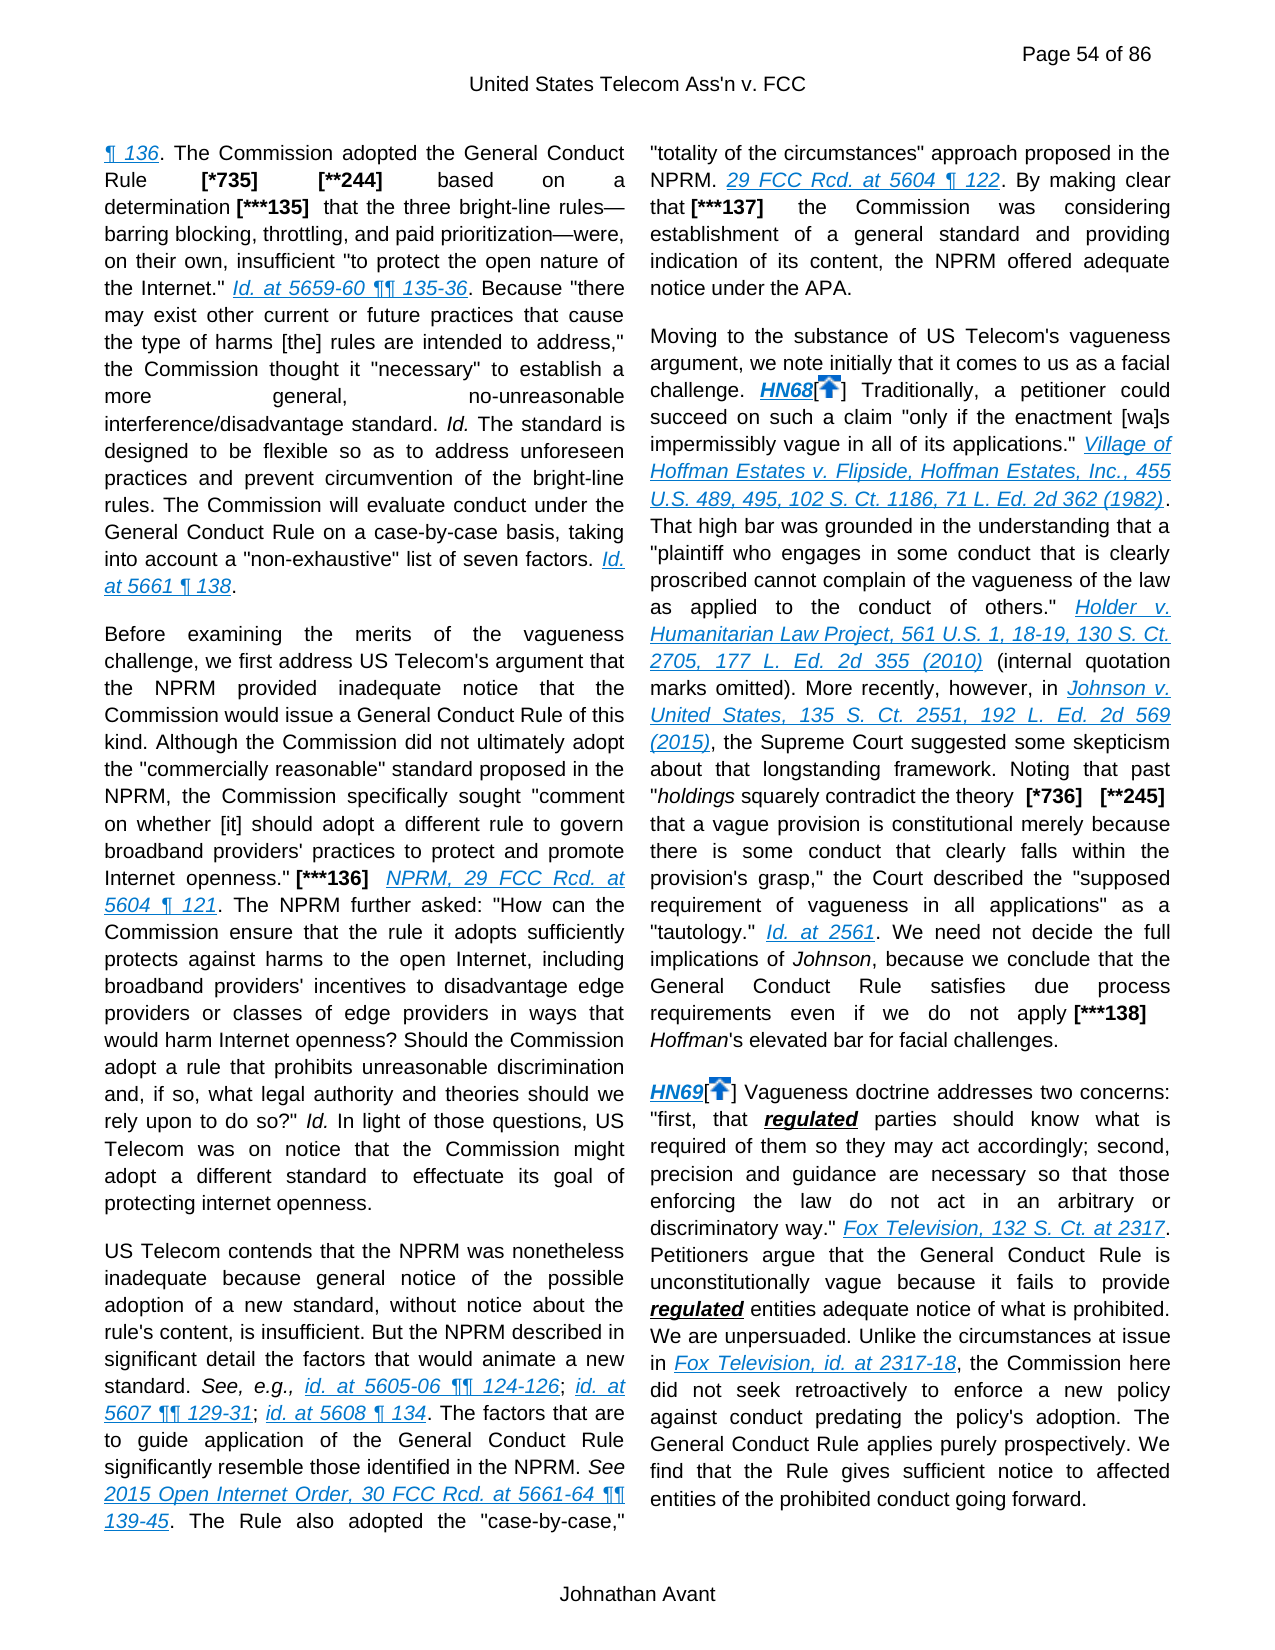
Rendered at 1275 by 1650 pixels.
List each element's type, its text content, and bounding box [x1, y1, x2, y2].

text US Telecom contends that the NPRM was nonetheless inadequate because general notice of the possible adoption of a new standard, without notice about the rule's content, is insufficient. But the NPRM described in significant detail the factors that would animate a new standard. See, e.g., id. at 5605-06 ¶¶ 124-126; id. at 5607 ¶¶ 129-31; id. at 5608 ¶ 134. The factors that are to guide application of the General Conduct Rule significantly resemble those identified in the NPRM. See 2015 Open Internet Order, 30 FCC Rcd. at 5661-64 ¶¶ 139-45. The Rule also adopted the "case-by-case," "totality of the circumstances" approach proposed in the NPRM. 29 FCC Rcd. at 5604 ¶ 122. By making clear that [***137] the Commission was considering establishment of a general standard and providing indication of its content, the NPRM offered adequate notice under the APA. [104, 1235, 625, 1503]
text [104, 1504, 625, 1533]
text Moving to the substance of US Telecom's vagueness argument, we note initially that it comes to us as a facial challenge. HN68[] Traditionally, a petitioner could succeed on such a claim "only if the enactment [wa]s impermissibly vague in all of its applications." Village of Hoffman Estates v. Flipside, Hoffman Estates, Inc., 455 U.S. 489, 495, 102 S. Ct. 1186, 71 L. Ed. 2d 362 (1982). That high bar was grounded in the understanding that a "plaintiff who engages in some conduct that is clearly proscribed cannot complain of the vagueness of the law as applied to the conduct of others." Holder v. Humanitarian Law Project, 561 U.S. 1, 18-19, 130 S. Ct. 2705, 177 L. Ed. 2d 355 (2010) (internal quotation marks omitted). More recently, however, in Johnson v. United States, 135 S. Ct. 2551, 192 L. Ed. 2d 569 (2015), the Supreme Court suggested some skepticism about that longstanding framework. Noting that past "holdings squarely contradict the theory [*736] [**245] that a vague provision is constitutional merely because there is some conduct that clearly falls within the provision's grasp," the Court described the "supposed requirement of vagueness in all applications" as a "tautology." Id. at 2561. We need not decide the full implications of Johnson, because we conclude that the General Conduct Rule satisfies due process requirements even if we do not apply [***138] Hoffman's elevated bar for facial challenges. [650, 725, 1171, 1052]
picture [709, 1077, 731, 1100]
picture [818, 375, 841, 398]
text US Telecom contends that the NPRM was nonetheless inadequate because general notice of the possible adoption of a new standard, without notice about the rule's content, is insufficient. But the NPRM described in significant detail the factors that would animate a new standard. See, e.g., id. at 5605-06 ¶¶ 124-126; id. at 5607 ¶¶ 129-31; id. at 5608 ¶ 134. The factors that are to guide application of the General Conduct Rule significantly resemble those identified in the NPRM. See 2015 Open Internet Order, 30 FCC Rcd. at 5661-64 ¶¶ 139-45. The Rule also adopted the "case-by-case," "totality of the circumstances" approach proposed in the NPRM. 29 FCC Rcd. at 5604 ¶ 122. By making clear that [***137] the Commission was considering establishment of a general standard and providing indication of its content, the NPRM offered adequate notice under the APA. [650, 137, 1171, 300]
text HN69[] Vagueness doctrine addresses two concerns: "first, that regulated parties should know what is required of them so they may act accordingly; second, precision and guidance are necessary so that those enforcing the law do not act in an arbitrary or discriminatory way." Fox Television, 132 S. Ct. at 2317. Petitioners argue that the General Conduct Rule is unconstitutionally vague because it fails to provide regulated entities adequate notice of what is prohibited. We are unpersuaded. Unlike the circumstances at issue in Fox Television, id. at 2317-18, the Commission here did not seek retroactively to enforce a new policy against conduct predating the policy's adoption. The General Conduct Rule applies purely prospectively. We find that the Rule gives sufficient notice to affected entities of the prohibited conduct going forward. [650, 1077, 1171, 1510]
text Before examining the merits of the vagueness challenge, we first address US Telecom's argument that the NPRM provided inadequate notice that the Commission would issue a General Conduct Rule of this kind. Although the Commission did not ultimately adopt the "commercially reasonable" standard proposed in the NPRM, the Commission specifically sought "comment on whether [it] should adopt a different rule to govern broadband providers' practices to protect and promote Internet openness." [***136] NPRM, 29 FCC Rcd. at 5604 ¶ 121. The NPRM further asked: "How can the Commission ensure that the rule it adopts sufficiently protects against harms to the open Internet, including broadband providers' incentives to disadvantage edge providers or classes of edge providers in ways that would harm Internet openness? Should the Commission adopt a rule that prohibits unreasonable discrimination and, if so, what legal authority and theories should we rely upon to do so?" Id. In light of those questions, US Telecom was on notice that the Commission might adopt a different standard to effectuate its goal of protecting internet openness. [104, 619, 625, 1214]
